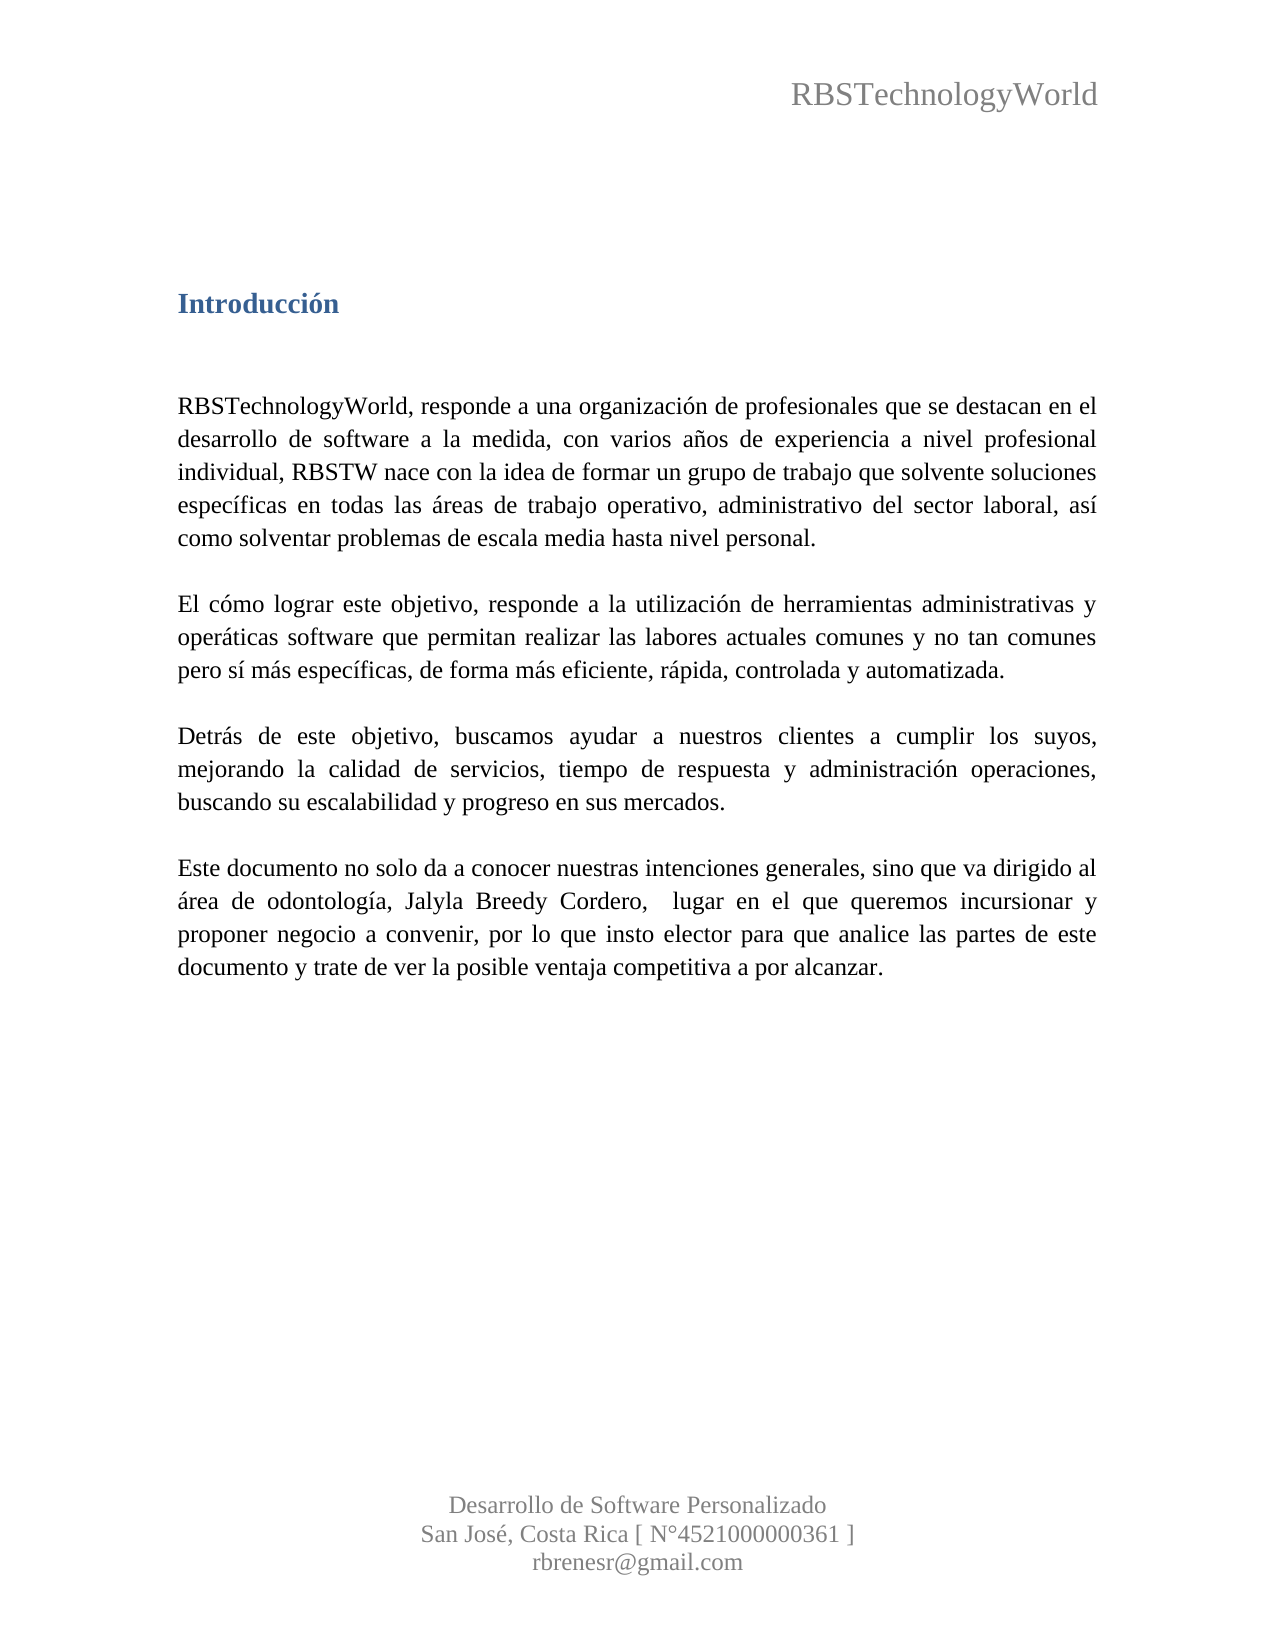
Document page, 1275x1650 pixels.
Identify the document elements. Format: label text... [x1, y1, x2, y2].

text RBSTechnologyWorld, responde a una organización de profesionales que se destacan en el desarrollo de software a la medida, con varios años de experiencia a nivel profesional individual, RBSTW nace con la idea de formar un grupo de trabajo que solvente soluciones específicas en todas las áreas de trabajo operativo, administrativo del sector laboral, así como solventar problemas de escala media hasta nivel personal. [177, 391, 1098, 552]
subtitle Introducción [177, 286, 1098, 320]
text Detrás de este objetivo, buscamos ayudar a nuestros clientes a cumplir los suyos, mejorando la calidad de servicios, tiempo de respuesta y administración operaciones, buscando su escalabilidad y progreso en sus mercados. [177, 721, 1098, 816]
text Este documento no solo da a conocer nuestras intenciones generales, sino que va dirigido al área de odontología, Jalyla Breedy Cordero, lugar en el que queremos incursionar y proponer negocio a convenir, por lo que insto elector para que analice las partes de este documento y trate de ver la posible ventaja competitiva a por alcanzar. [177, 853, 1098, 981]
text El cómo lograr este objetivo, responde a la utilización de herramientas administrativas y operáticas software que permitan realizar las labores actuales comunes y no tan comunes pero sí más específicas, de forma más eficiente, rápida, controlada y automatizada. [177, 589, 1098, 684]
